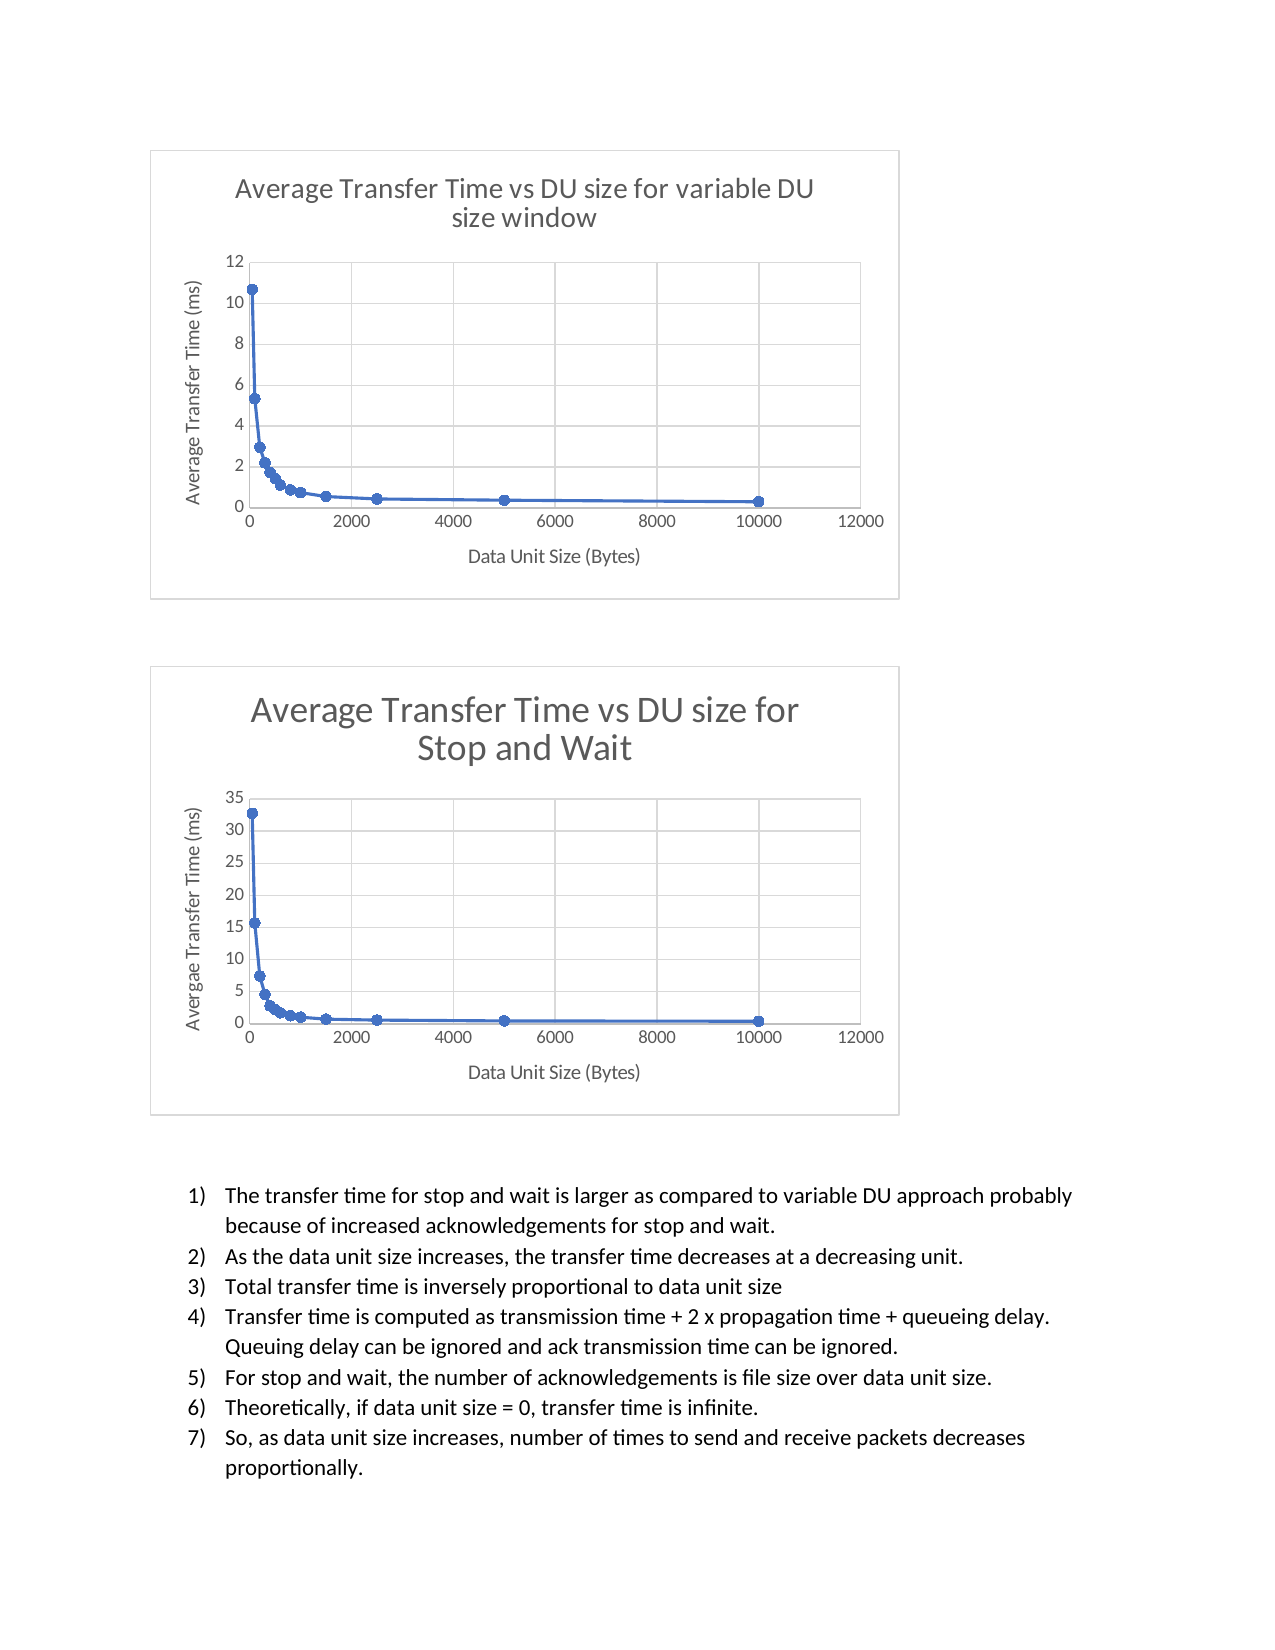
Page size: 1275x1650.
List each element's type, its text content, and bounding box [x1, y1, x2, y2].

list Total transfer time is inversely proportional to data unit size [187, 1272, 1125, 1300]
list As the data unit size increases, the transfer time decreases at a decreasing unit. [187, 1242, 1125, 1270]
list For stop and wait, the number of acknowledgements is file size over data unit size. [187, 1363, 1125, 1391]
list So, as data unit size increases, number of times to send and receive packets decreases proportionally. [187, 1423, 1125, 1481]
list Transfer time is computed as transmission time + 2 x propagation time + queueing delay. Queuing delay can be ignored and ack transmission time can be ignored. [187, 1302, 1125, 1361]
list Theoretically, if data unit size = 0, transfer time is infinite. [187, 1393, 1125, 1421]
list The transfer time for stop and wait is larger as compared to variable DU approach probably because of increased acknowledgements for stop and wait. [187, 1181, 1125, 1240]
